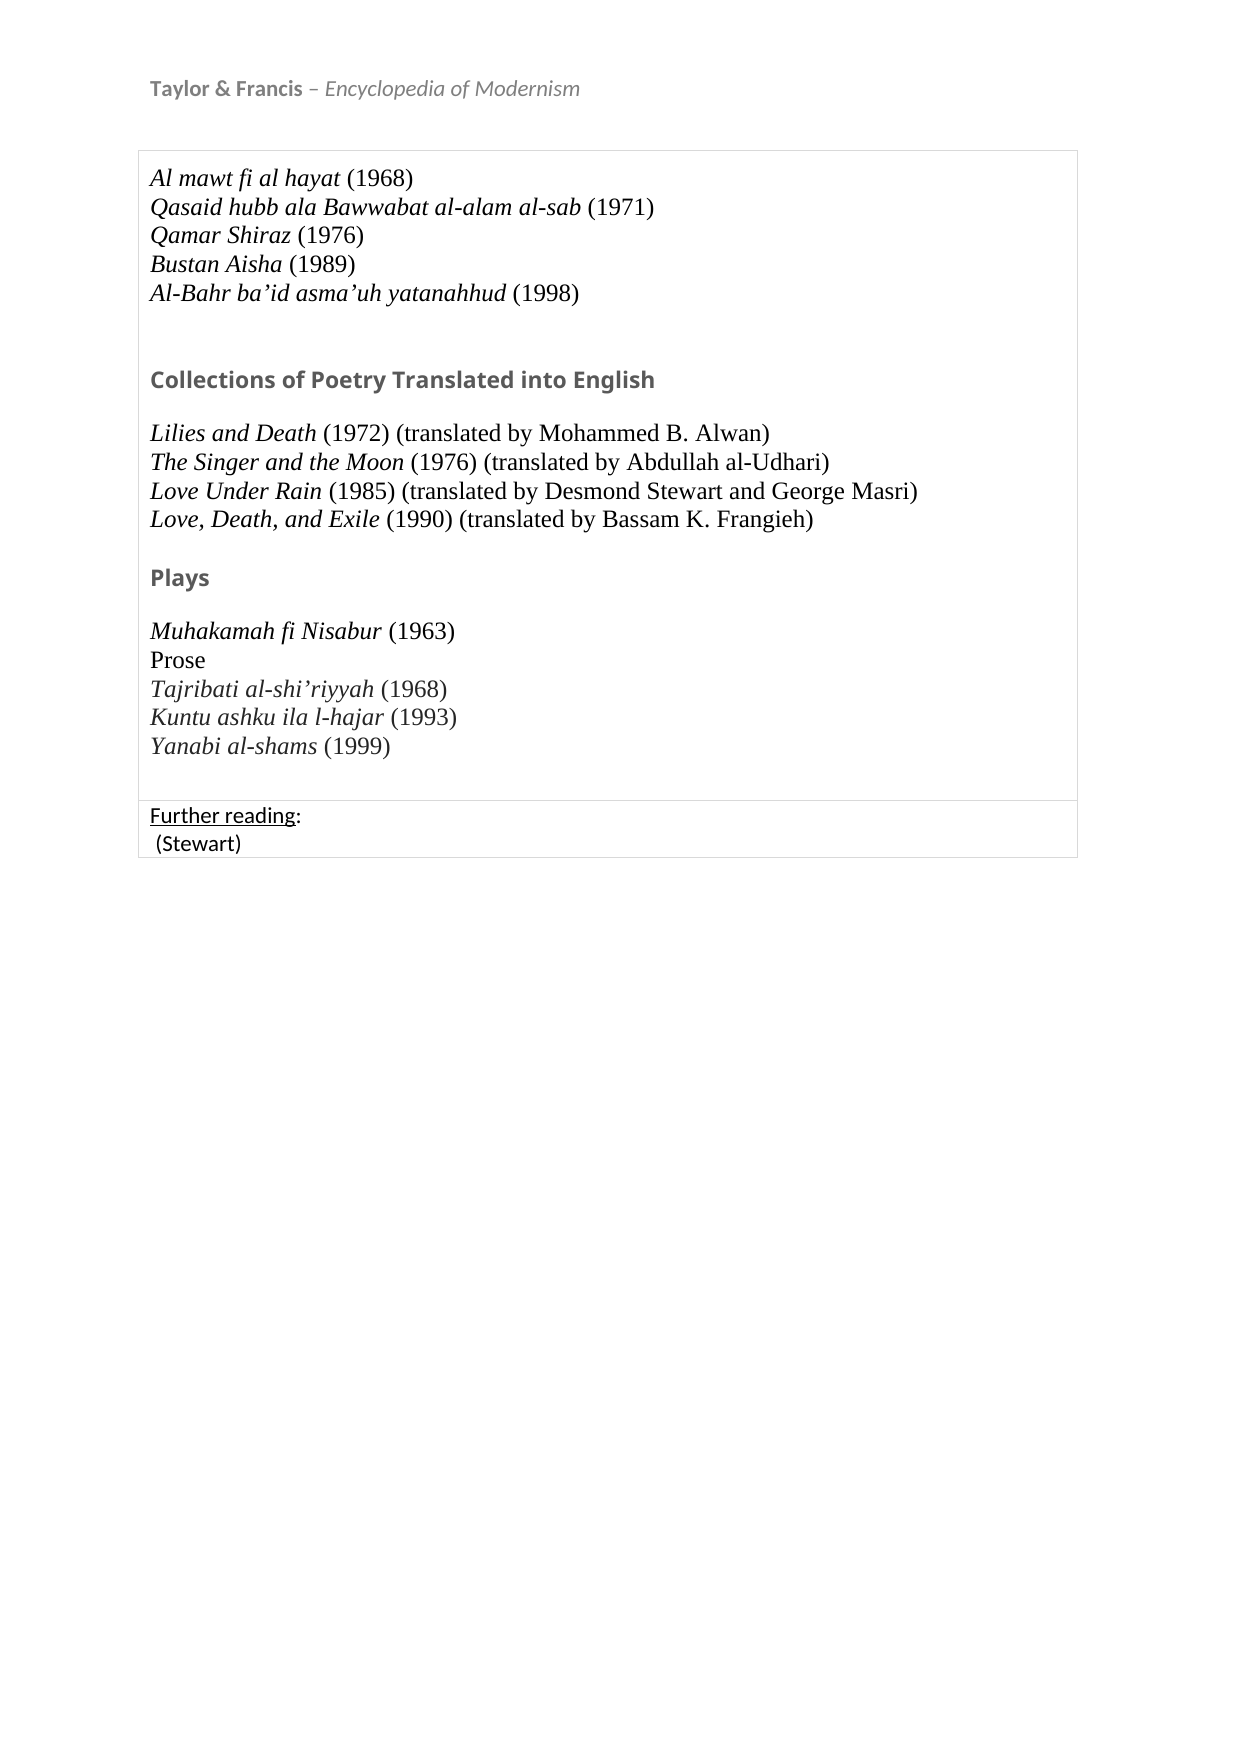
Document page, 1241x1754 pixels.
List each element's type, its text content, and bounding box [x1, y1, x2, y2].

table_cell Further reading: [139, 801, 1077, 857]
